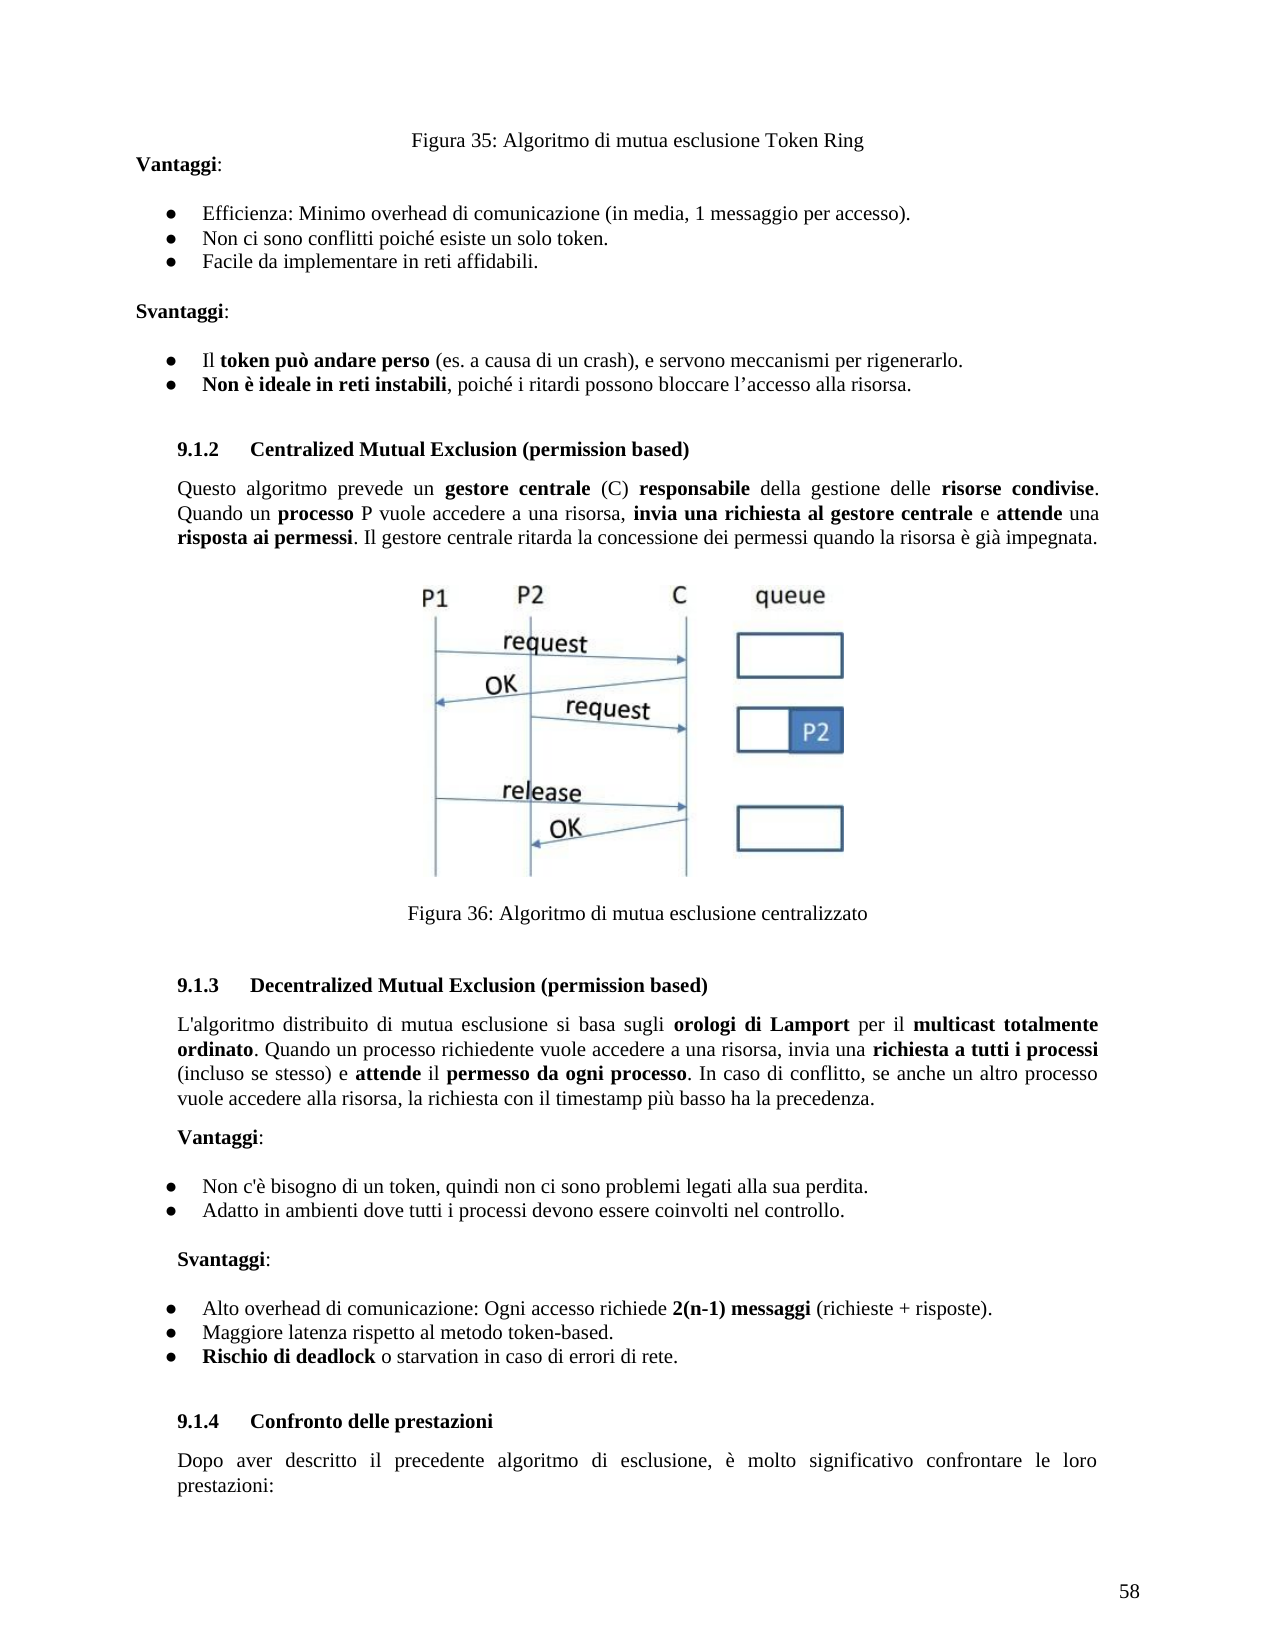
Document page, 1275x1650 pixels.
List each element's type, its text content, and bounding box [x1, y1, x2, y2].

subtitle Confronto delle prestazioni [177, 1409, 1099, 1433]
list Maggiore latenza rispetto al metodo token-based. [164, 1320, 1139, 1344]
text L'algoritmo distribuito di mutua esclusione si basa sugli orologi di Lamport per il multicast totalmente ordinato. Quando un processo richiedente vuole accedere a una risorsa, invia una richiesta a tutti i processi (incluso se stesso) e attende il permesso da ogni processo. In caso di conflitto, se anche un altro processo vuole accedere alla risorsa, la richiesta con il timestamp più basso ha la precedenza. [177, 1012, 1098, 1110]
list Non ci sono conflitti poiché esiste un solo token. [164, 225, 1139, 249]
text Svantaggi: [177, 1247, 1098, 1271]
picture [422, 585, 844, 877]
list Il token può andare perso (es. a causa di un crash), e servono meccanismi per rigenerarlo. [164, 348, 1139, 372]
text Figura 35: Algoritmo di mutua esclusione Token Ring [136, 128, 1139, 152]
list Facile da implementare in reti affidabili. [164, 249, 1139, 273]
text Vantaggi: [136, 152, 1139, 176]
list Non è ideale in reti instabili, poiché i ritardi possono bloccare l’accesso alla risorsa. [164, 372, 1139, 396]
subtitle Centralized Mutual Exclusion (permission based) [177, 437, 1099, 461]
text Dopo aver descritto il precedente algoritmo di esclusione, è molto significativo confrontare le loro prestazioni: [177, 1448, 1098, 1497]
text Figura 36: Algoritmo di mutua esclusione centralizzato [136, 901, 1139, 925]
subtitle Decentralized Mutual Exclusion (permission based) [177, 973, 1099, 997]
list Adatto in ambienti dove tutti i processi devono essere coinvolti nel controllo. [164, 1198, 1139, 1222]
list Rischio di deadlock o starvation in caso di errori di rete. [164, 1344, 1139, 1368]
text Vantaggi: [177, 1125, 1098, 1149]
text Svantaggi: [136, 298, 1139, 323]
list Efficienza: Minimo overhead di comunicazione (in media, 1 messaggio per accesso). [164, 201, 1139, 225]
list Non c'è bisogno di un token, quindi non ci sono problemi legati alla sua perdita. [164, 1174, 1139, 1198]
text Questo algoritmo prevede un gestore centrale (C) responsabile della gestione delle risorse condivise. Quando un processo P vuole accedere a una risorsa, invia una richiesta al gestore centrale e attende una risposta ai permessi. Il gestore centrale ritarda la concessione dei permessi quando la risorsa è già impegnata. [177, 476, 1099, 549]
list Alto overhead di comunicazione: Ogni accesso richiede 2(n-1) messaggi (richieste + risposte). [164, 1296, 1139, 1320]
